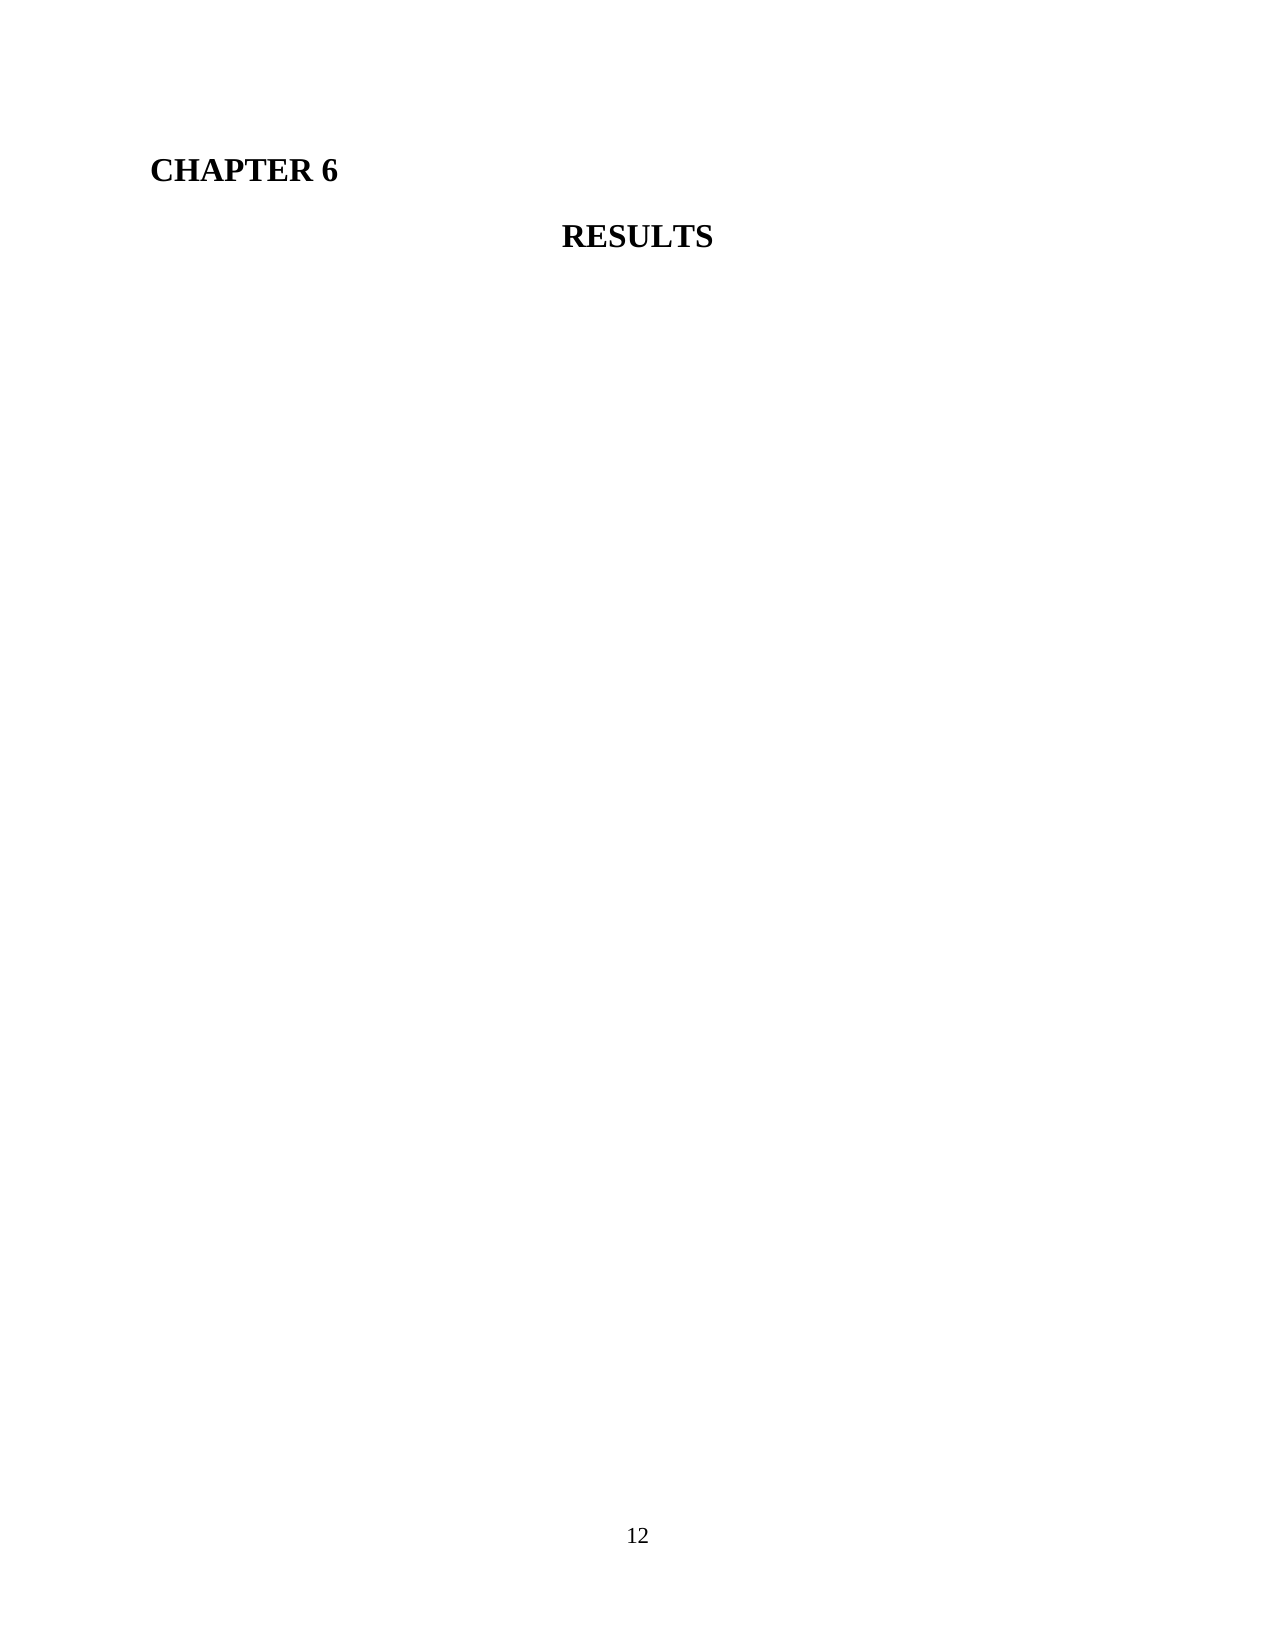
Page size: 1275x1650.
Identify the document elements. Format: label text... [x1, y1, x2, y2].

text RESULTS [150, 216, 1125, 255]
subtitle CHAPTER 6 [150, 150, 1125, 188]
